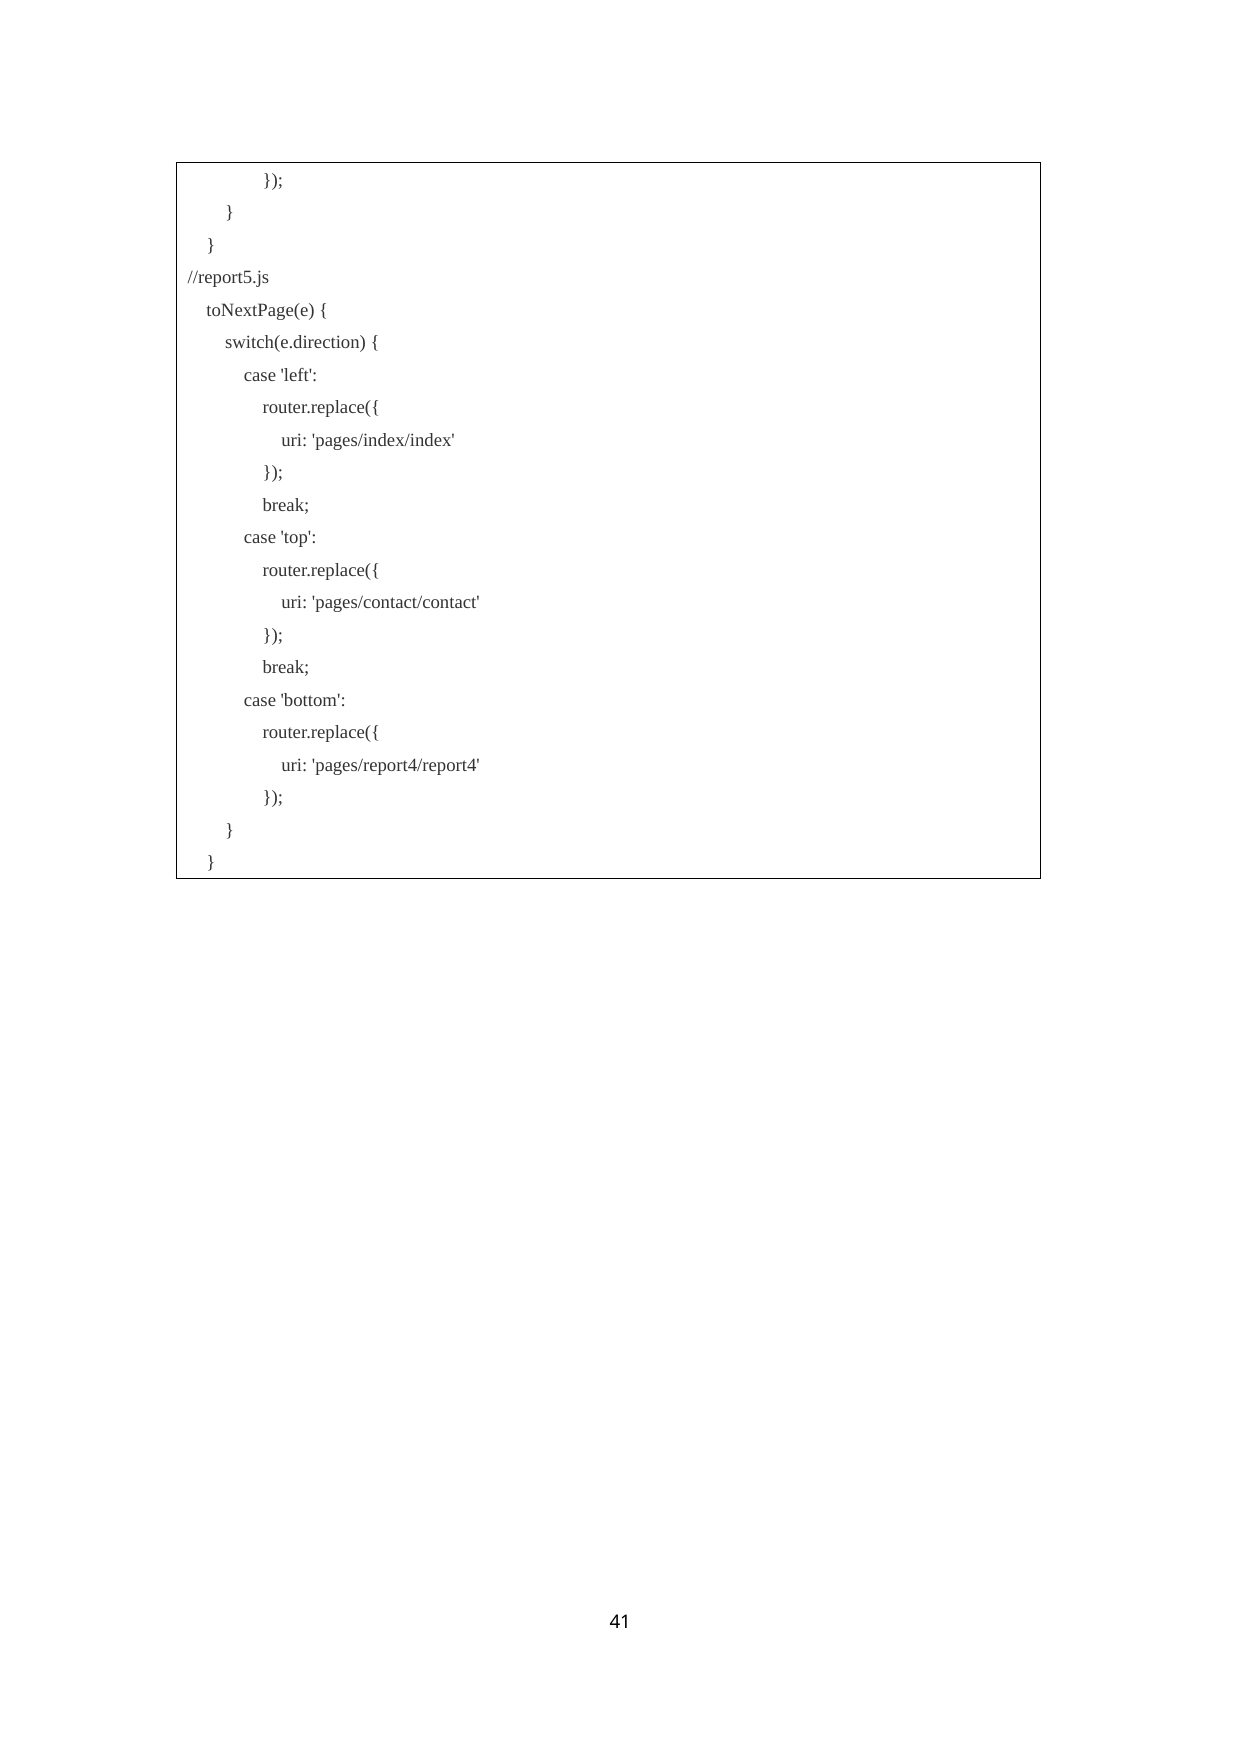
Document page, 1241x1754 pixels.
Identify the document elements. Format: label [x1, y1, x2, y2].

table_cell [177, 163, 1040, 878]
